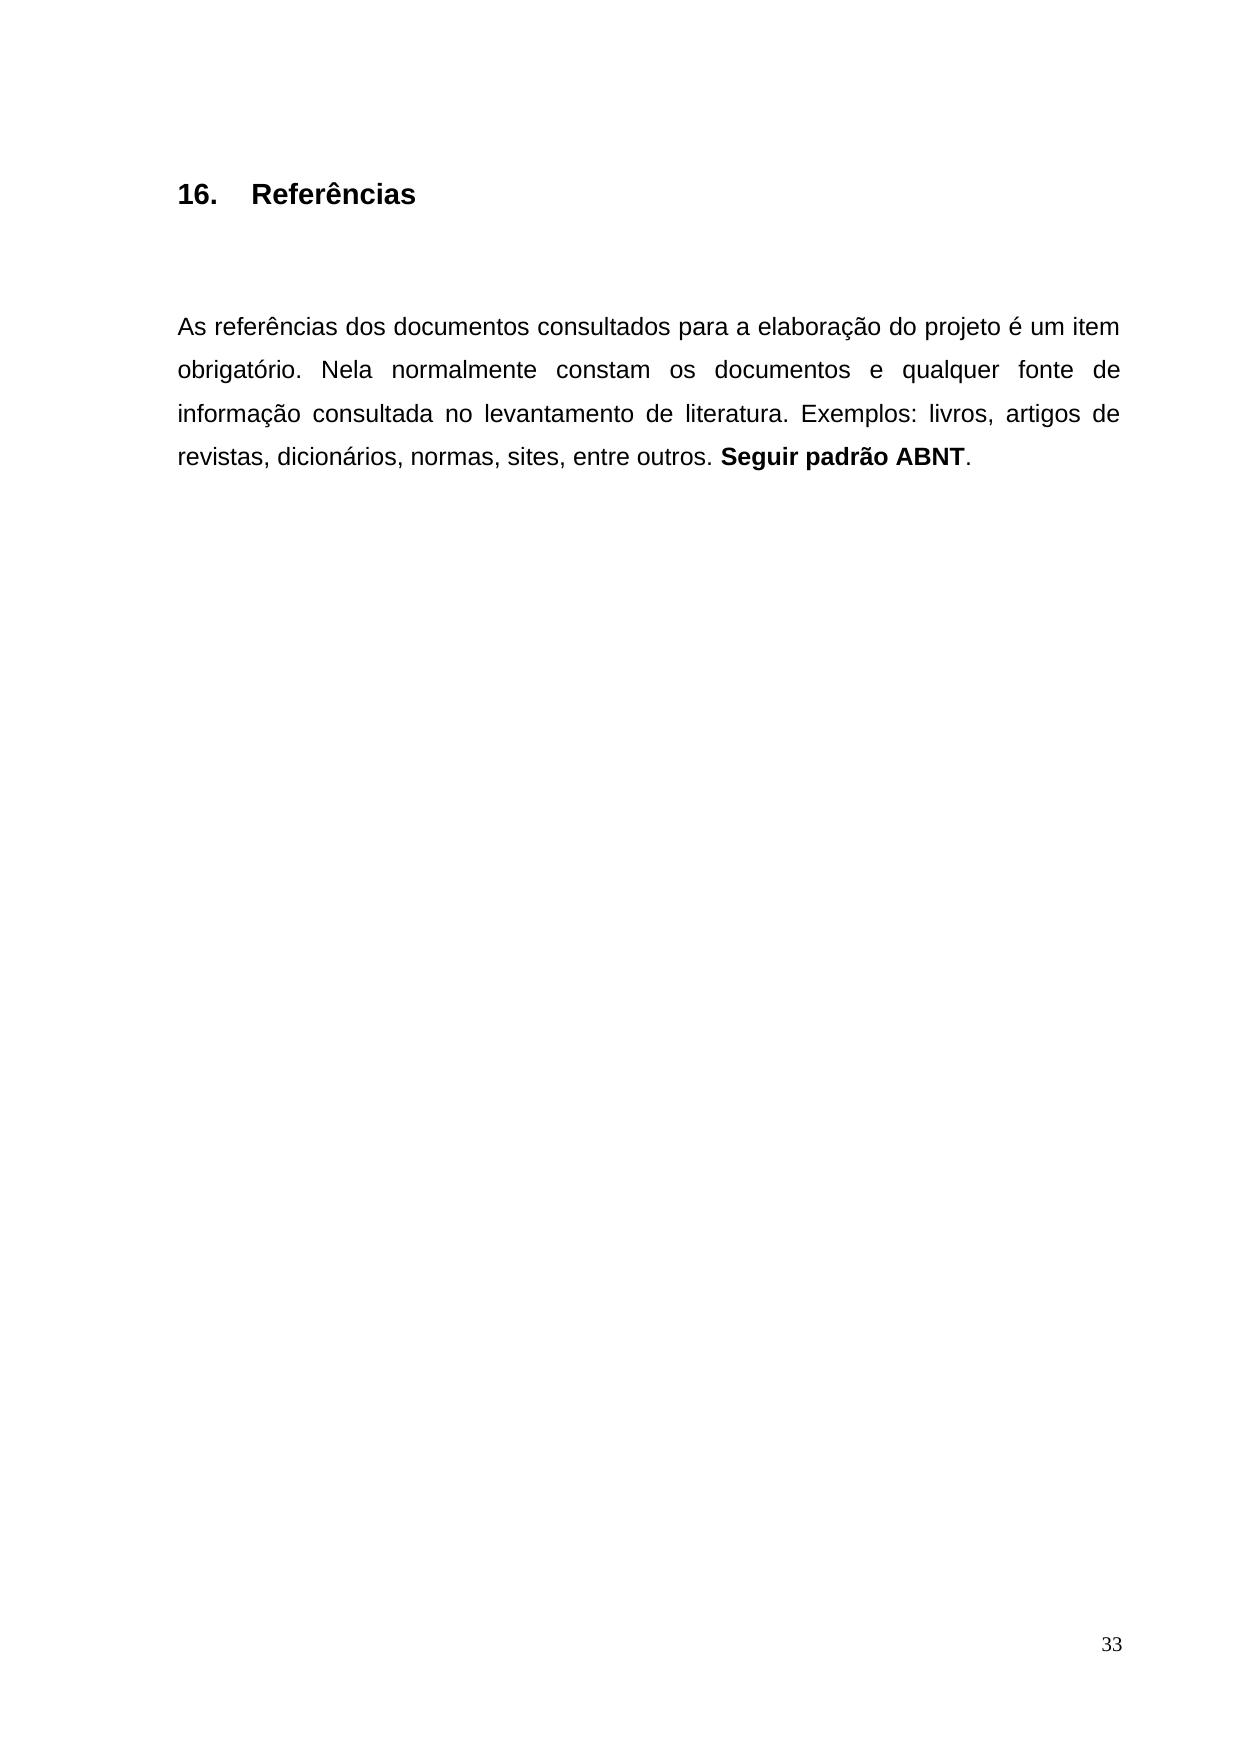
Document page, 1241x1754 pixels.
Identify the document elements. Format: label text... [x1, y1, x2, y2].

text As referências dos documentos consultados para a elaboração do projeto é um item obrigatório. Nela normalmente constam os documentos e qualquer fonte de informação consultada no levantamento de literatura. Exemplos: livros, artigos de revistas, dicionários, normas, sites, entre outros. Seguir padrão ABNT. [177, 312, 1122, 470]
list Referências [177, 177, 1122, 211]
